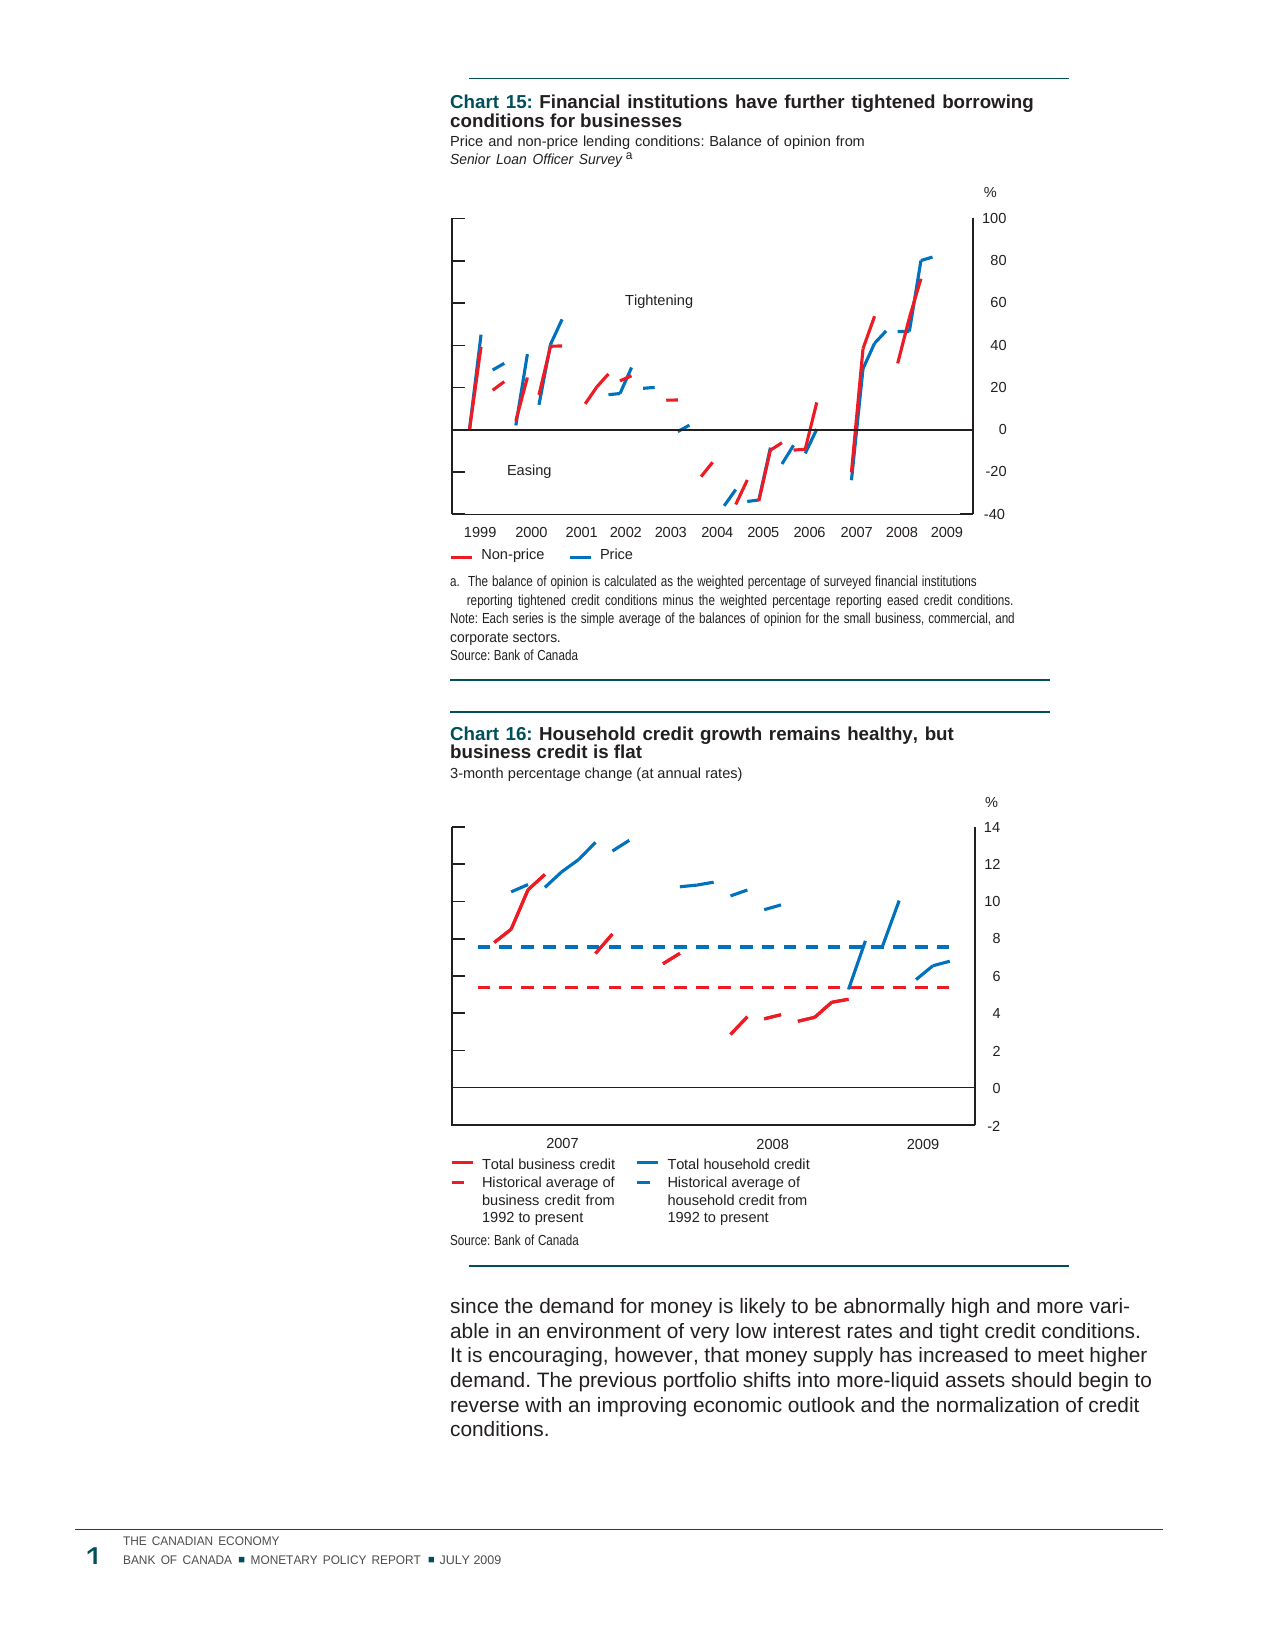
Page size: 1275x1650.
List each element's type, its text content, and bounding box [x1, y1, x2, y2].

text 0 [64, 1080, 1000, 1096]
text It is encouraging, however, that money supply has increased to meet higher demand. The previous portfolio shifts into more-liquid assets should begin to reverse with an improving economic outlook and the normalization of credit conditions. [450, 1343, 1214, 1441]
text 6 [64, 968, 1000, 984]
text 10 [64, 893, 1000, 910]
text Total business credit Historical average of business credit from 1992 to present [482, 1156, 615, 1226]
text 2005 [747, 524, 779, 540]
text 12 [64, 856, 1000, 872]
text 1999 [64, 523, 496, 540]
text 2004 [701, 524, 733, 540]
text THE CANADIAN ECONOMY [123, 1534, 1214, 1548]
text 2003 [654, 524, 687, 540]
text since the demand for money is likely to be abnormally high and more vari- able in an environment of very low interest rates and tight credit conditions. [450, 1294, 1156, 1342]
text 2006 [793, 524, 826, 540]
text Total household credit Historical average of household credit from 1992 to present [667, 1156, 810, 1226]
text % 14 [984, 793, 1002, 835]
text 2007 [64, 1135, 578, 1152]
text Note: Each series is the simple average of the balances of opinion for the small business, commercial, and corporate sectors. [450, 610, 1059, 645]
text -2 [904, 1117, 1082, 1134]
text 2 [64, 1042, 1000, 1059]
text Source: Bank of Canada [450, 647, 1214, 663]
text 2009 [931, 524, 963, 540]
text a. The balance of opinion is calculated as the weighted percentage of surveyed ﬁnancial institutions reporting tightened credit conditions minus the weighted percentage reporting eased credit conditions. [450, 573, 1021, 608]
text Senior Loan Ofﬁcer Survey a [450, 149, 1214, 168]
text 2002 [609, 524, 642, 540]
text Chart 15: Financial institutions have further tightened borrowing conditions for businesses [450, 94, 1059, 131]
text 0 [64, 421, 1006, 438]
text BANK OF CANADA MONETARY POLICY REPORT JULY 2009 [123, 1553, 1214, 1567]
text 8 [64, 930, 1000, 947]
text 2001 [565, 524, 598, 540]
text -40 [984, 506, 1214, 522]
text Source: Bank of Canada [450, 1231, 615, 1248]
text Non-price Price [64, 546, 1049, 562]
text -20 [64, 463, 1006, 480]
text 4 [64, 1005, 1000, 1022]
text 20 [64, 379, 1006, 395]
text 80 [64, 252, 1006, 269]
text Price and non-price lending conditions: Balance of opinion from [450, 133, 1214, 149]
text 60 [64, 294, 1006, 311]
text 2007 [840, 524, 873, 540]
text 40 [64, 336, 1006, 353]
text 2000 [515, 524, 548, 540]
text 2008 [756, 1135, 809, 1152]
text 2008 [886, 524, 918, 540]
text 2009 [843, 1135, 1002, 1152]
text % 100 [982, 184, 1008, 227]
text Chart 16: Household credit growth remains healthy, but business credit is ﬂat [450, 726, 1002, 763]
text 3-month percentage change (at annual rates) [450, 764, 1214, 781]
